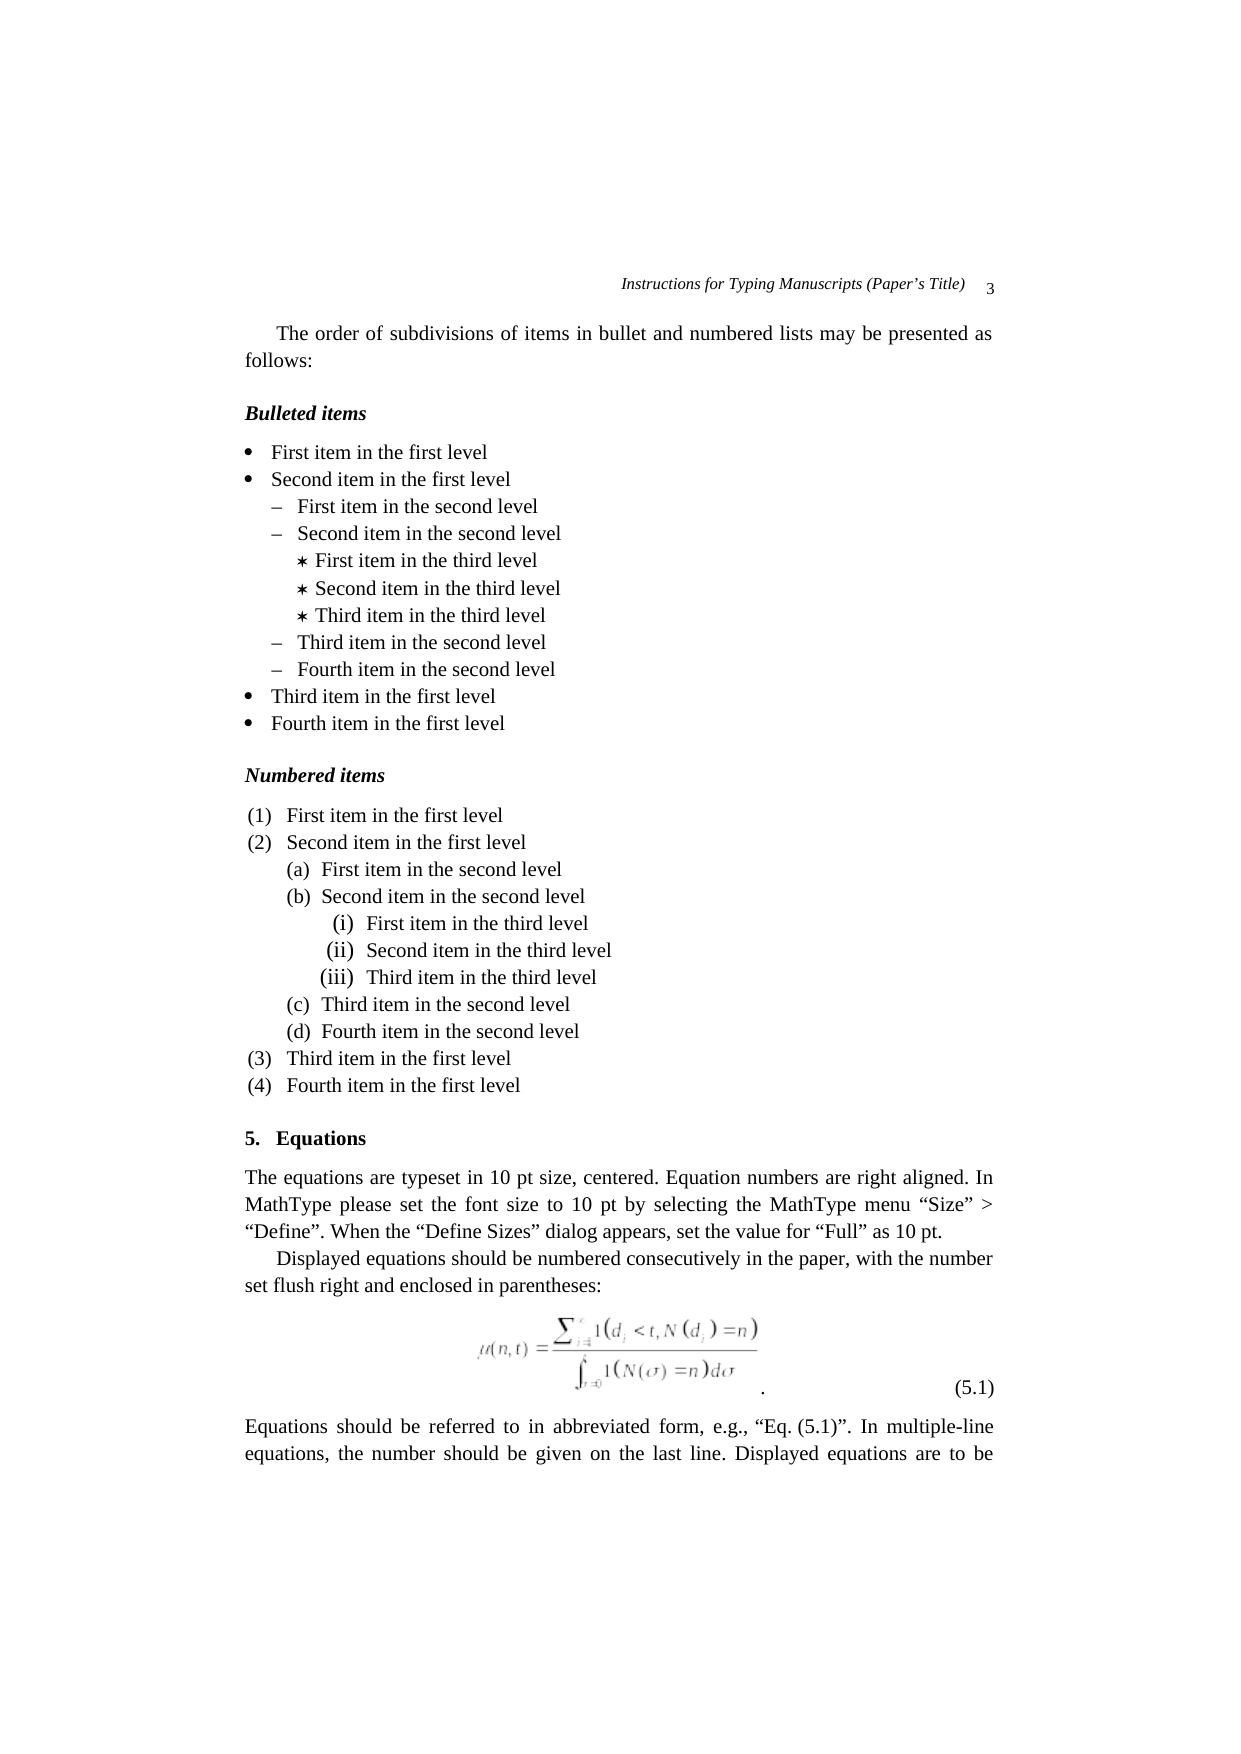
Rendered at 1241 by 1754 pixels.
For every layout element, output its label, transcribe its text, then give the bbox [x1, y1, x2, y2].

list First item in the third level [297, 546, 994, 573]
list First item in the first level [244, 438, 994, 465]
list Third item in the second level [271, 627, 994, 654]
subtitle Equations [244, 1123, 964, 1150]
text The order of subdivisions of items in bullet and numbered lists may be presented as follows: [244, 319, 994, 373]
list Third item in the third level [297, 600, 994, 627]
list Second item in the second level [271, 519, 994, 546]
list Fourth item in the first level [271, 1071, 994, 1098]
list Second item in the second level [286, 882, 994, 909]
list Second item in the third level [354, 936, 994, 963]
list Fourth item in the first level [244, 709, 994, 736]
text Displayed equations should be numbered consecutively in the paper, with the number set flush right and enclosed in parentheses: [244, 1244, 994, 1298]
list First item in the second level [271, 492, 994, 519]
list Second item in the third level [297, 573, 994, 600]
list Third item in the second level [286, 990, 994, 1017]
list First item in the first level [271, 800, 994, 827]
list Third item in the third level [354, 963, 994, 990]
subtitle Bulleted items [244, 398, 957, 425]
subtitle Numbered items [244, 761, 957, 788]
list Third item in the first level [271, 1044, 994, 1071]
list Fourth item in the second level [271, 654, 994, 682]
list Second item in the first level [271, 827, 994, 854]
list Third item in the first level [244, 682, 994, 709]
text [244, 1412, 994, 1466]
text The equations are typeset in 10 pt size, centered. Equation numbers are right aligned. In MathType please set the font size to 10 pt by selecting the MathType menu “Size” > “Define”. When the “Define Sizes” dialog appears, set the value for “Full” as 10 pt. [244, 1163, 994, 1244]
list Fourth item in the second level [286, 1017, 994, 1044]
list Second item in the first level [244, 465, 994, 492]
text . (5.1) [244, 1311, 994, 1399]
list First item in the third level [354, 909, 994, 936]
list First item in the second level [286, 854, 994, 882]
